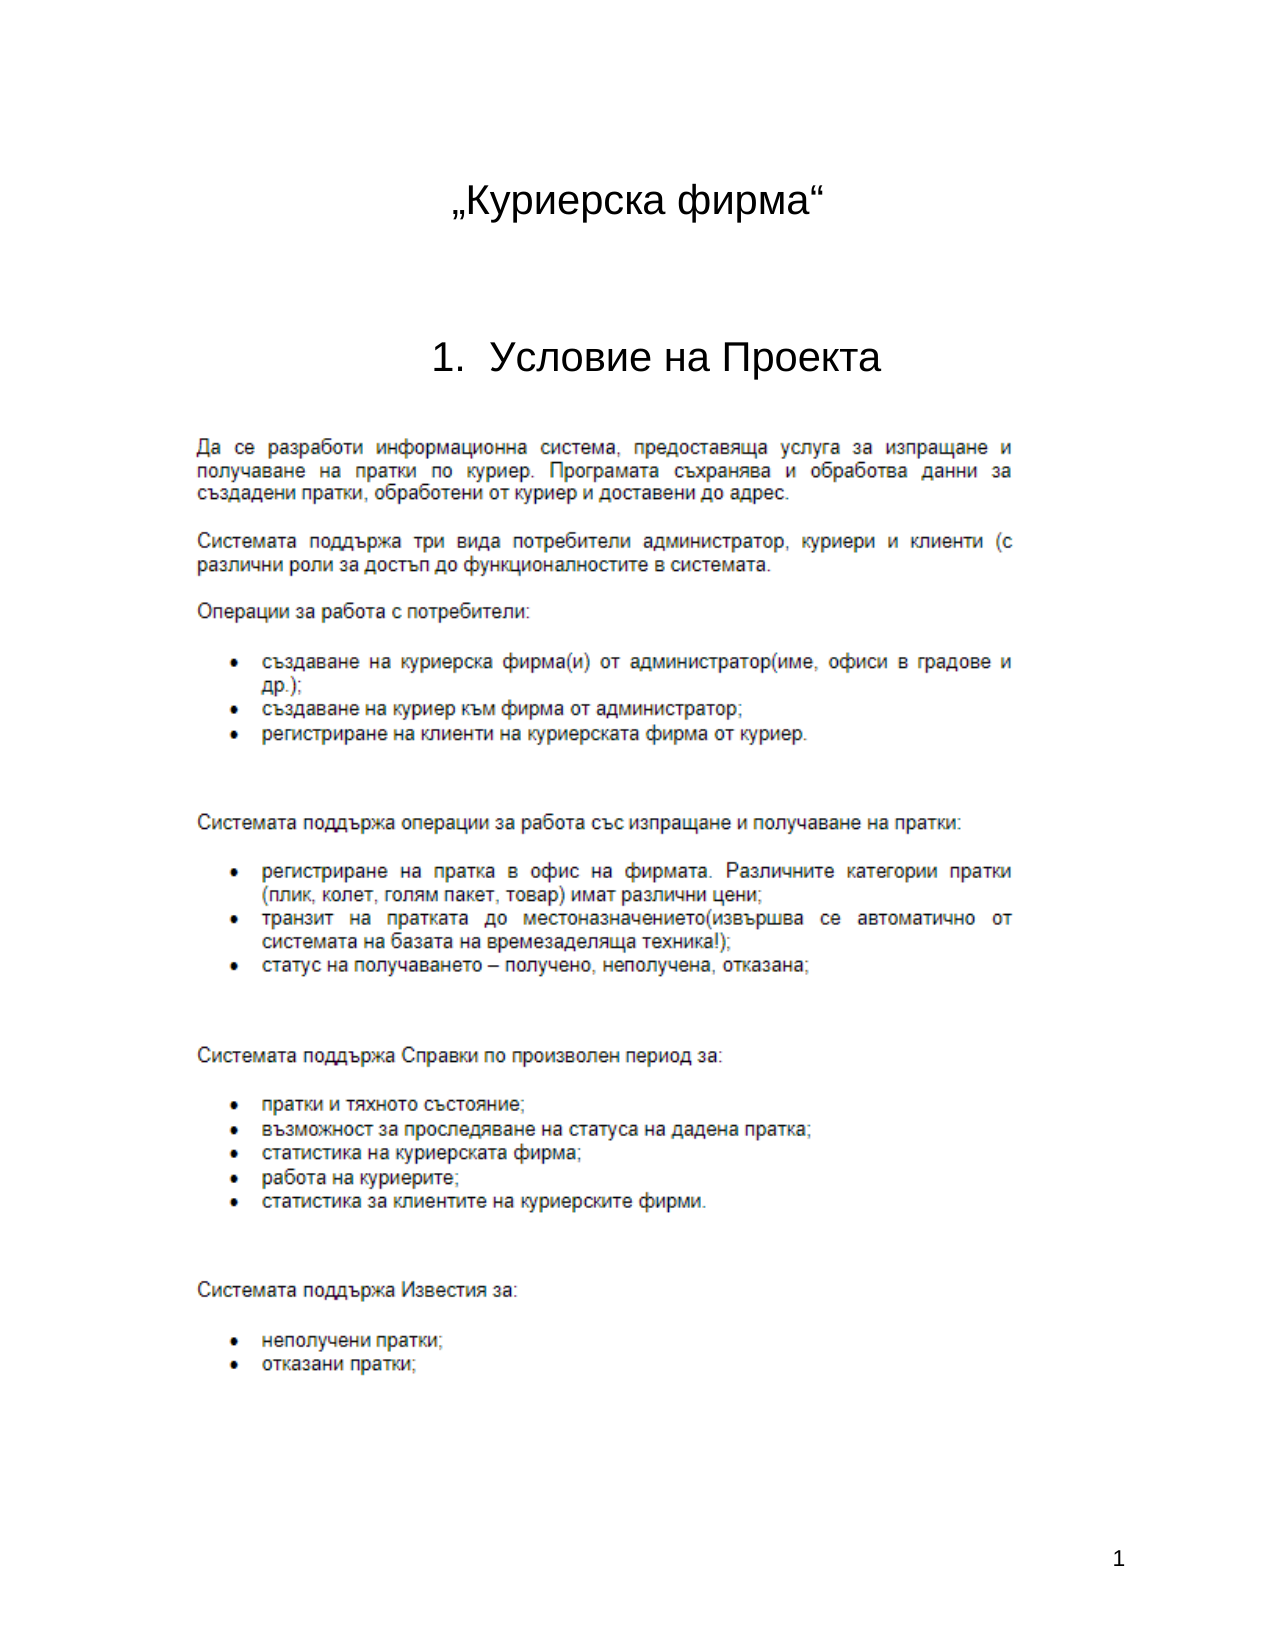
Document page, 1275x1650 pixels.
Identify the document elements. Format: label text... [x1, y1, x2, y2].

text „Куриерска фирма“ [150, 175, 1125, 223]
text 1. Условие на Проекта [187, 332, 1125, 380]
picture [161, 412, 1089, 1491]
